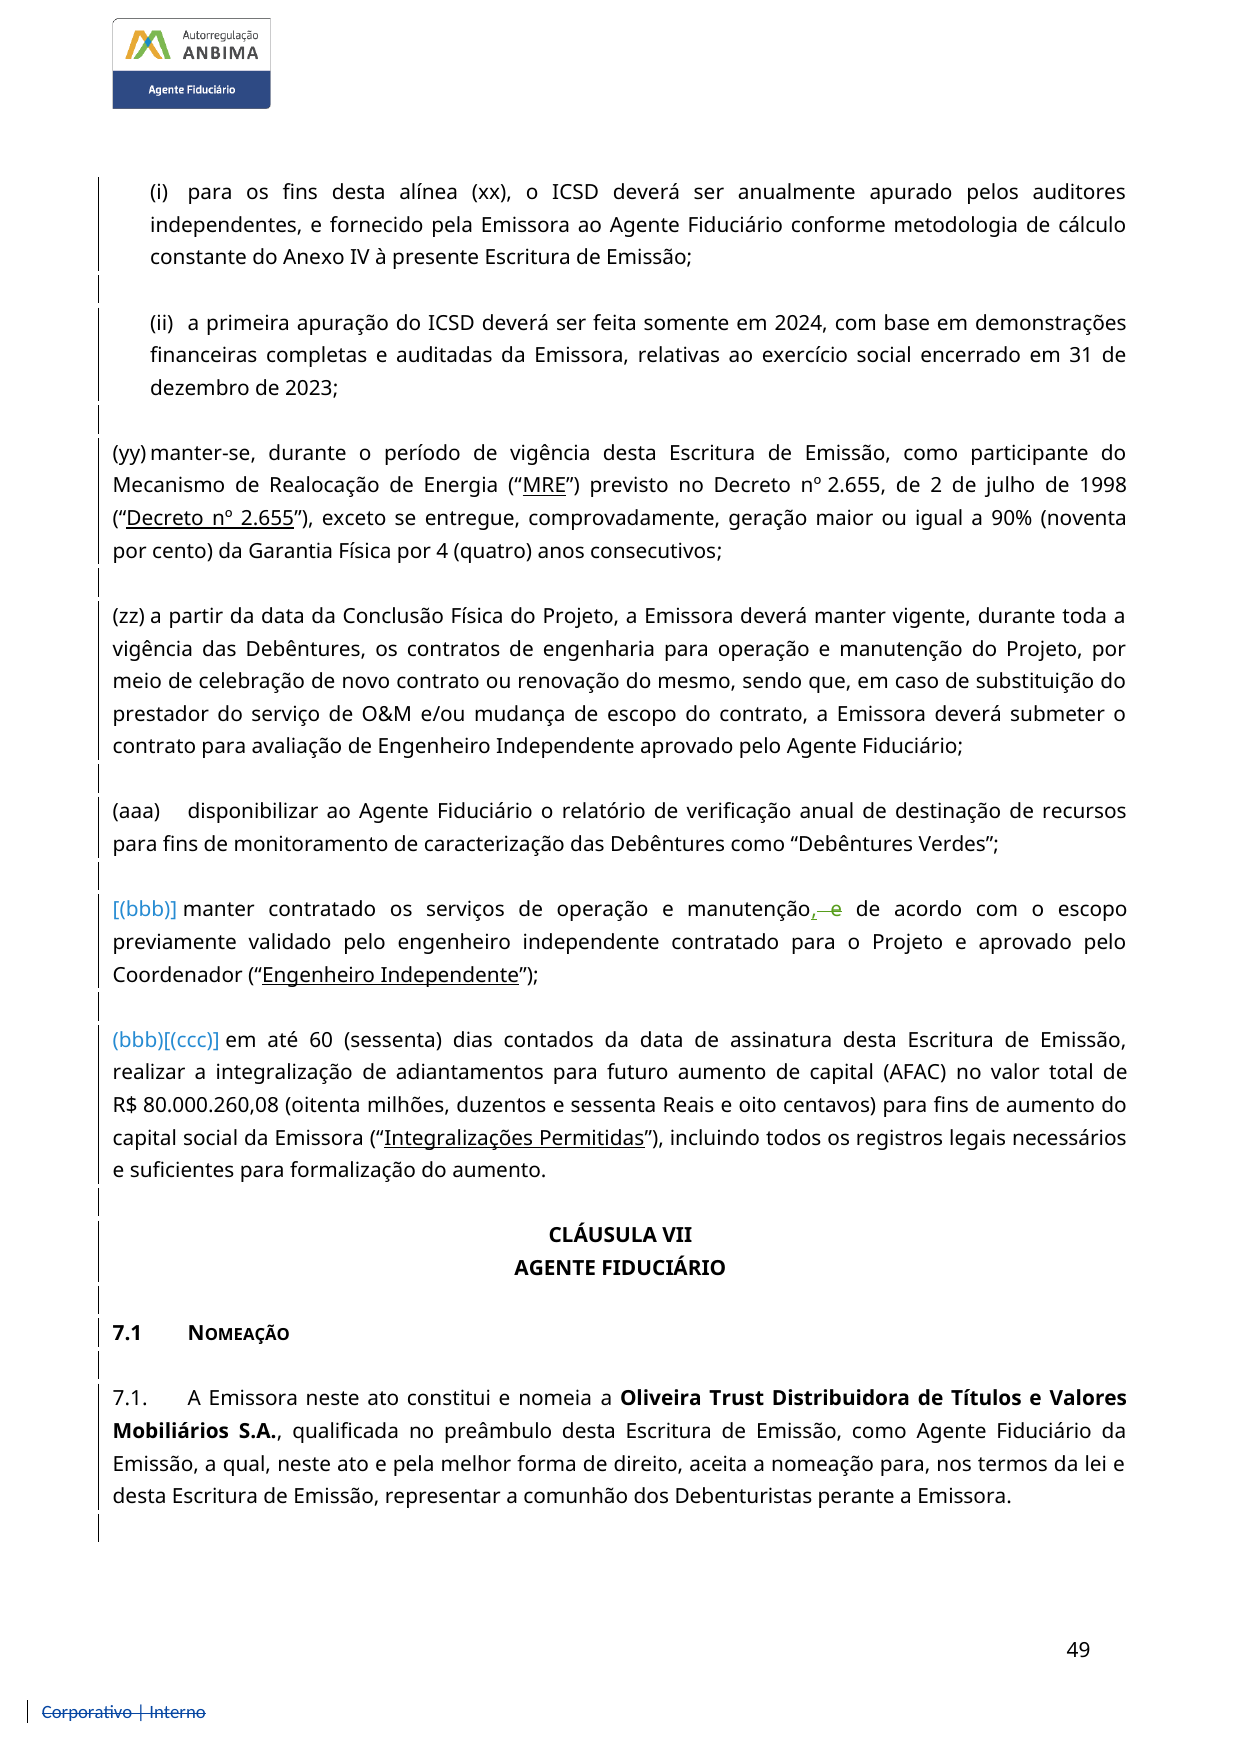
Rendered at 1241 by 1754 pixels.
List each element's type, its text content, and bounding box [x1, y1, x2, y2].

list Nomeação [112, 1318, 1128, 1347]
picture [112, 18, 271, 109]
list manter-se, durante o período de vigência desta Escritura de Emissão, como participante do Mecanismo de Realocação de Energia (“MRE”) previsto no Decreto nº 2.655, de 2 de julho de 1998 (“Decreto nº 2.655”), exceto se entregue, comprovadamente, geração maior ou igual a 90% (noventa por cento) da Garantia Física por 4 (quatro) anos consecutivos; [112, 438, 1128, 564]
list manter contratado os serviços de operação e manutenção de acordo com o escopo previamente validado pelo engenheiro independente contratado para o Projeto e aprovado pelo Coordenador (“Engenheiro Independente”); [112, 894, 1128, 988]
list em até 60 (sessenta) dias contados da data de assinatura desta Escritura de Emissão, realizar a integralização de adiantamentos para futuro aumento de capital (AFAC) no valor total de R$ 80.000.260,08 (oitenta milhões, duzentos e sessenta Reais e oito centavos) para fins de aumento do capital social da Emissora (“Integralizações Permitidas”), incluindo todos os registros legais necessários e suficientes para formalização do aumento. [112, 1025, 1128, 1184]
list A Emissora neste ato constitui e nomeia a Oliveira Trust Distribuidora de Títulos e Valores Mobiliários S.A., qualificada no preâmbulo desta Escritura de Emissão, como Agente Fiduciário da Emissão, a qual, neste ato e pela melhor forma de direito, aceita a nomeação para, nos termos da lei e desta Escritura de Emissão, representar a comunhão dos Debenturistas perante a Emissora. [112, 1383, 1128, 1510]
list a partir da data da Conclusão Física do Projeto, a Emissora deverá manter vigente, durante toda a vigência das Debêntures, os contratos de engenharia para operação e manutenção do Projeto, por meio de celebração de novo contrato ou renovação do mesmo, sendo que, em caso de substituição do prestador do serviço de O&M e/ou mudança de escopo do contrato, a Emissora deverá submeter o contrato para avaliação de Engenheiro Independente aprovado pelo Agente Fiduciário; [112, 601, 1128, 760]
text CLÁUSULA VII AGENTE FIDUCIÁRIO [112, 1221, 1128, 1282]
list disponibilizar ao Agente Fiduciário o relatório de verificação anual de destinação de recursos para fins de monitoramento de caracterização das Debêntures como “Debêntures Verdes”; [112, 797, 1128, 858]
text (ii) a primeira apuração do ICSD deverá ser feita somente em 2024, com base em demonstrações financeiras completas e auditadas da Emissora, relativas ao exercício social encerrado em 31 de dezembro de 2023; [150, 308, 1128, 401]
text (i) para os fins desta alínea (xx), o ICSD deverá ser anualmente apurado pelos auditores independentes, e fornecido pela Emissora ao Agente Fiduciário conforme metodologia de cálculo constante do Anexo IV à presente Escritura de Emissão; [150, 177, 1128, 271]
